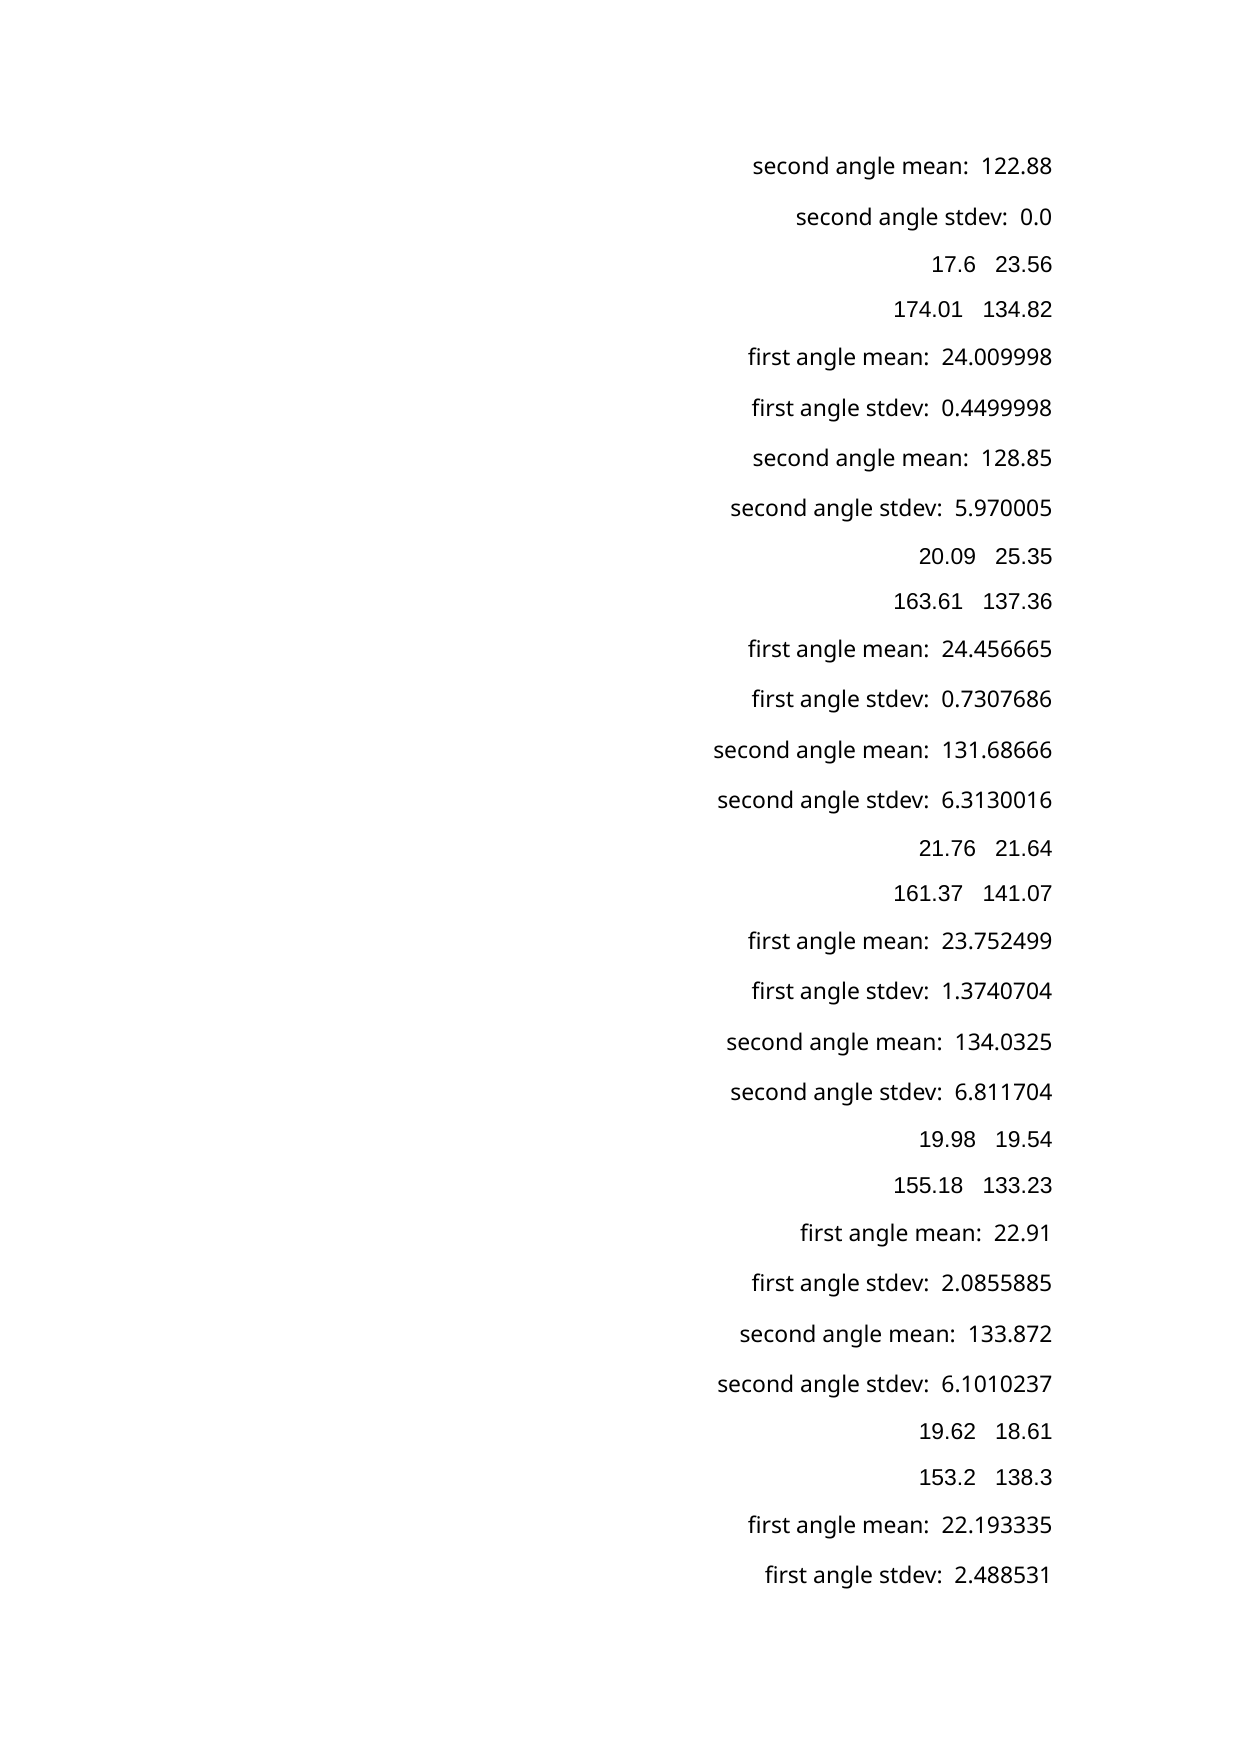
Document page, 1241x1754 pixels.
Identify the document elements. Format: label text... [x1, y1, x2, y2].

text second angle mean: 134.0325 [187, 1026, 1053, 1057]
text 137.36 163.61 [187, 588, 1053, 614]
text second angle stdev: 6.1010237 [187, 1368, 1053, 1399]
text first angle mean: 22.193335 [187, 1508, 1053, 1540]
text 141.07 161.37 [187, 880, 1053, 906]
text second angle mean: 128.85 [187, 442, 1053, 473]
text first angle stdev: 2.488531 [187, 1559, 1053, 1590]
text first angle stdev: 0.4499998 [187, 391, 1053, 423]
text 133.23 155.18 [187, 1172, 1053, 1198]
text 21.64 21.76 [187, 834, 1053, 861]
text second angle stdev: 5.970005 [187, 492, 1053, 523]
text first angle mean: 23.752499 [187, 925, 1053, 956]
text 18.61 19.62 [187, 1418, 1053, 1445]
text second angle stdev: 0.0 [187, 200, 1053, 232]
text first angle stdev: 1.3740704 [187, 975, 1053, 1006]
text second angle stdev: 6.3130016 [187, 784, 1053, 815]
text 25.35 20.09 [187, 543, 1053, 569]
text first angle mean: 22.91 [187, 1217, 1053, 1248]
text 134.82 174.01 [187, 296, 1053, 322]
text second angle mean: 131.68666 [187, 734, 1053, 765]
text first angle stdev: 2.0855885 [187, 1267, 1053, 1298]
text second angle stdev: 6.811704 [187, 1076, 1053, 1107]
text first angle mean: 24.456665 [187, 633, 1053, 664]
text second angle mean: 133.872 [187, 1317, 1053, 1349]
text first angle mean: 24.009998 [187, 341, 1053, 372]
text 138.3 153.2 [187, 1463, 1053, 1490]
text 23.56 17.6 [187, 251, 1053, 277]
text 19.54 19.98 [187, 1126, 1053, 1153]
text first angle stdev: 0.7307686 [187, 683, 1053, 714]
text second angle mean: 122.88 [187, 150, 1053, 181]
